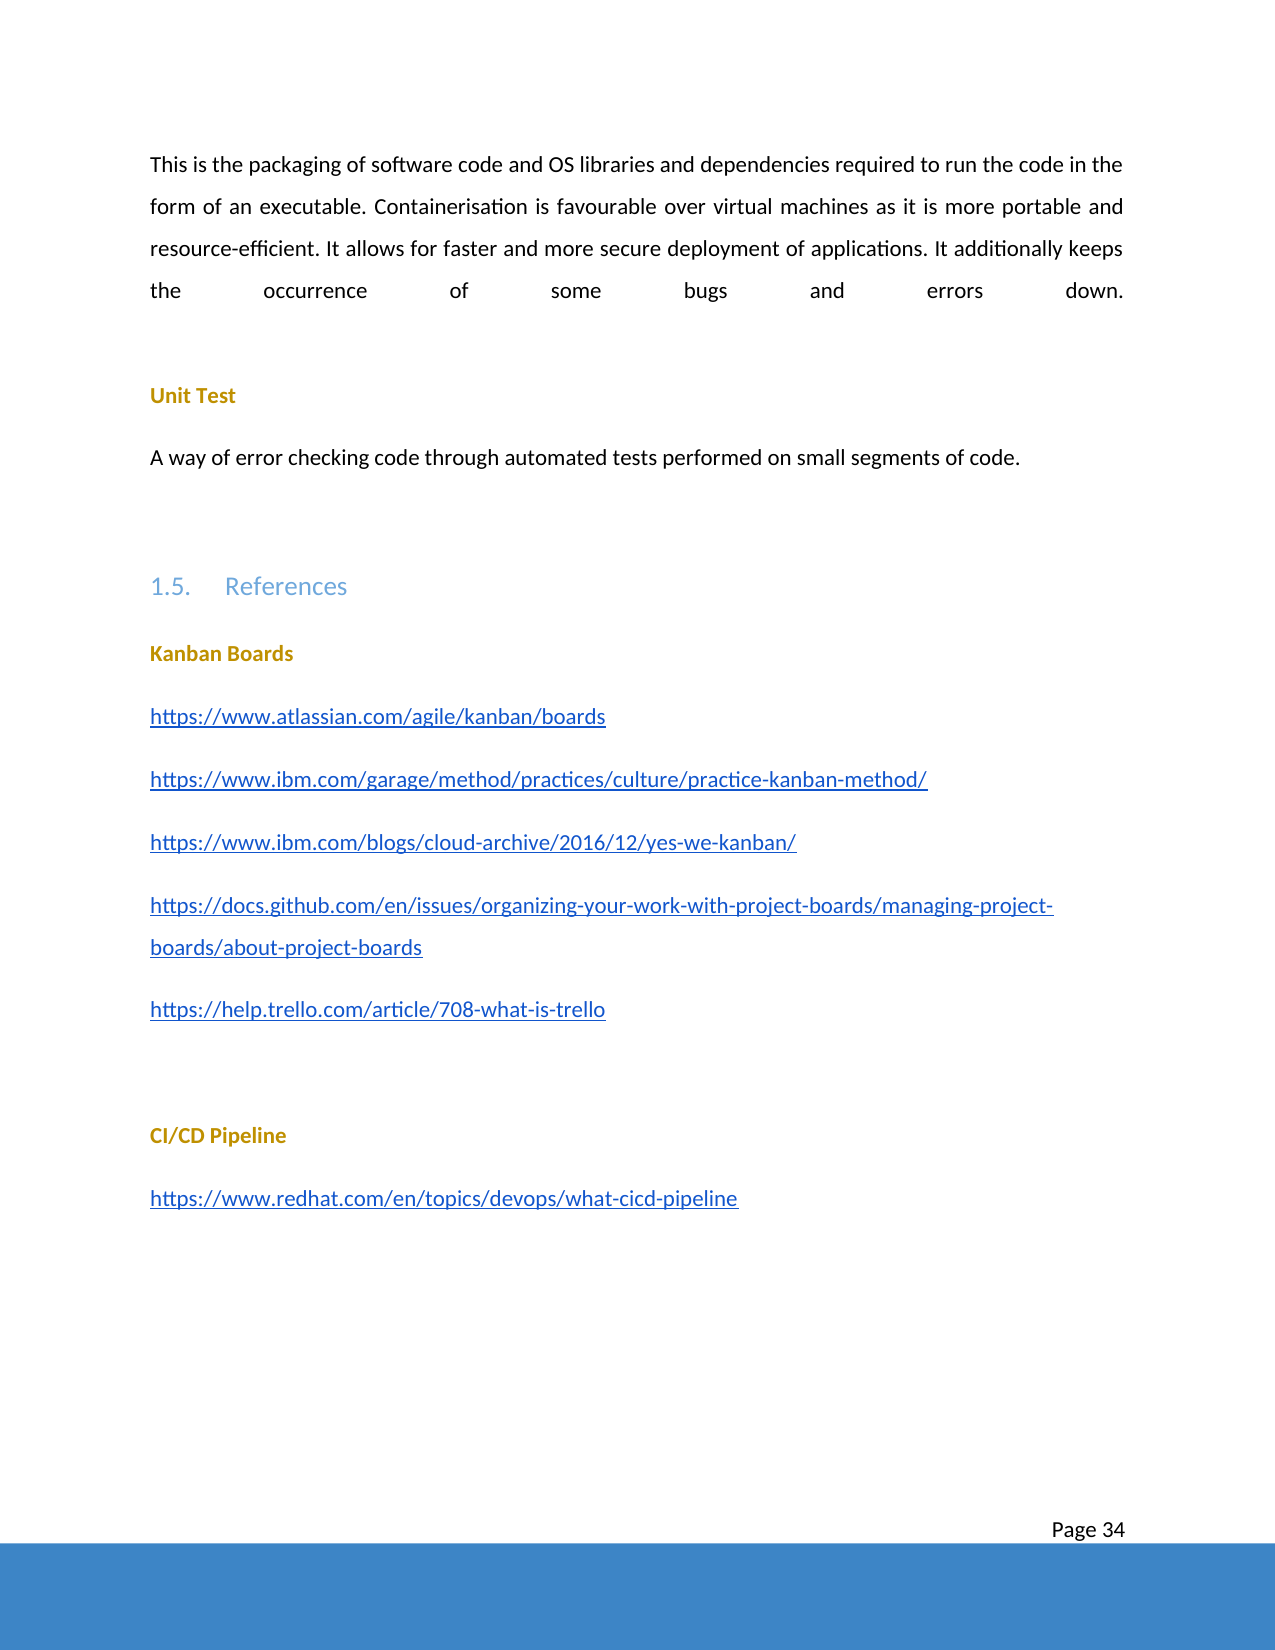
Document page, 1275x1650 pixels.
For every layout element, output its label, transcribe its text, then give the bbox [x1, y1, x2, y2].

text Kanban Boards [150, 639, 1125, 667]
text https://www.redhat.com/en/topics/devops/what-cicd-pipeline [150, 1184, 1125, 1212]
text CI/CD Pipeline [150, 1121, 1125, 1149]
text https://www.ibm.com/blogs/cloud-archive/2016/12/yes-we-kanban/ [150, 828, 1125, 856]
text Unit Test [150, 381, 1125, 409]
text https://help.trello.com/article/708-what-is-trello [150, 996, 1125, 1023]
text This is the packaging of software code and OS libraries and dependencies required to run the code in the form of an executable. Containerisation is favourable over virtual machines as it is more portable and resource-efficient. It allows for faster and more secure deployment of applications. It additionally keeps the occurrence of some bugs and errors down. [150, 150, 1125, 346]
text A way of error checking code through automated tests performed on small segments of code. [150, 443, 1125, 472]
text https://www.atlassian.com/agile/kanban/boards [150, 702, 1125, 730]
subtitle 1.5. References [150, 569, 1125, 602]
text https://www.ibm.com/garage/method/practices/culture/practice-kanban-method/ [150, 765, 1125, 793]
text https://docs.github.com/en/issues/organizing-your-work-with-project-boards/managing-project-boards/about-project-boards [150, 891, 1125, 961]
